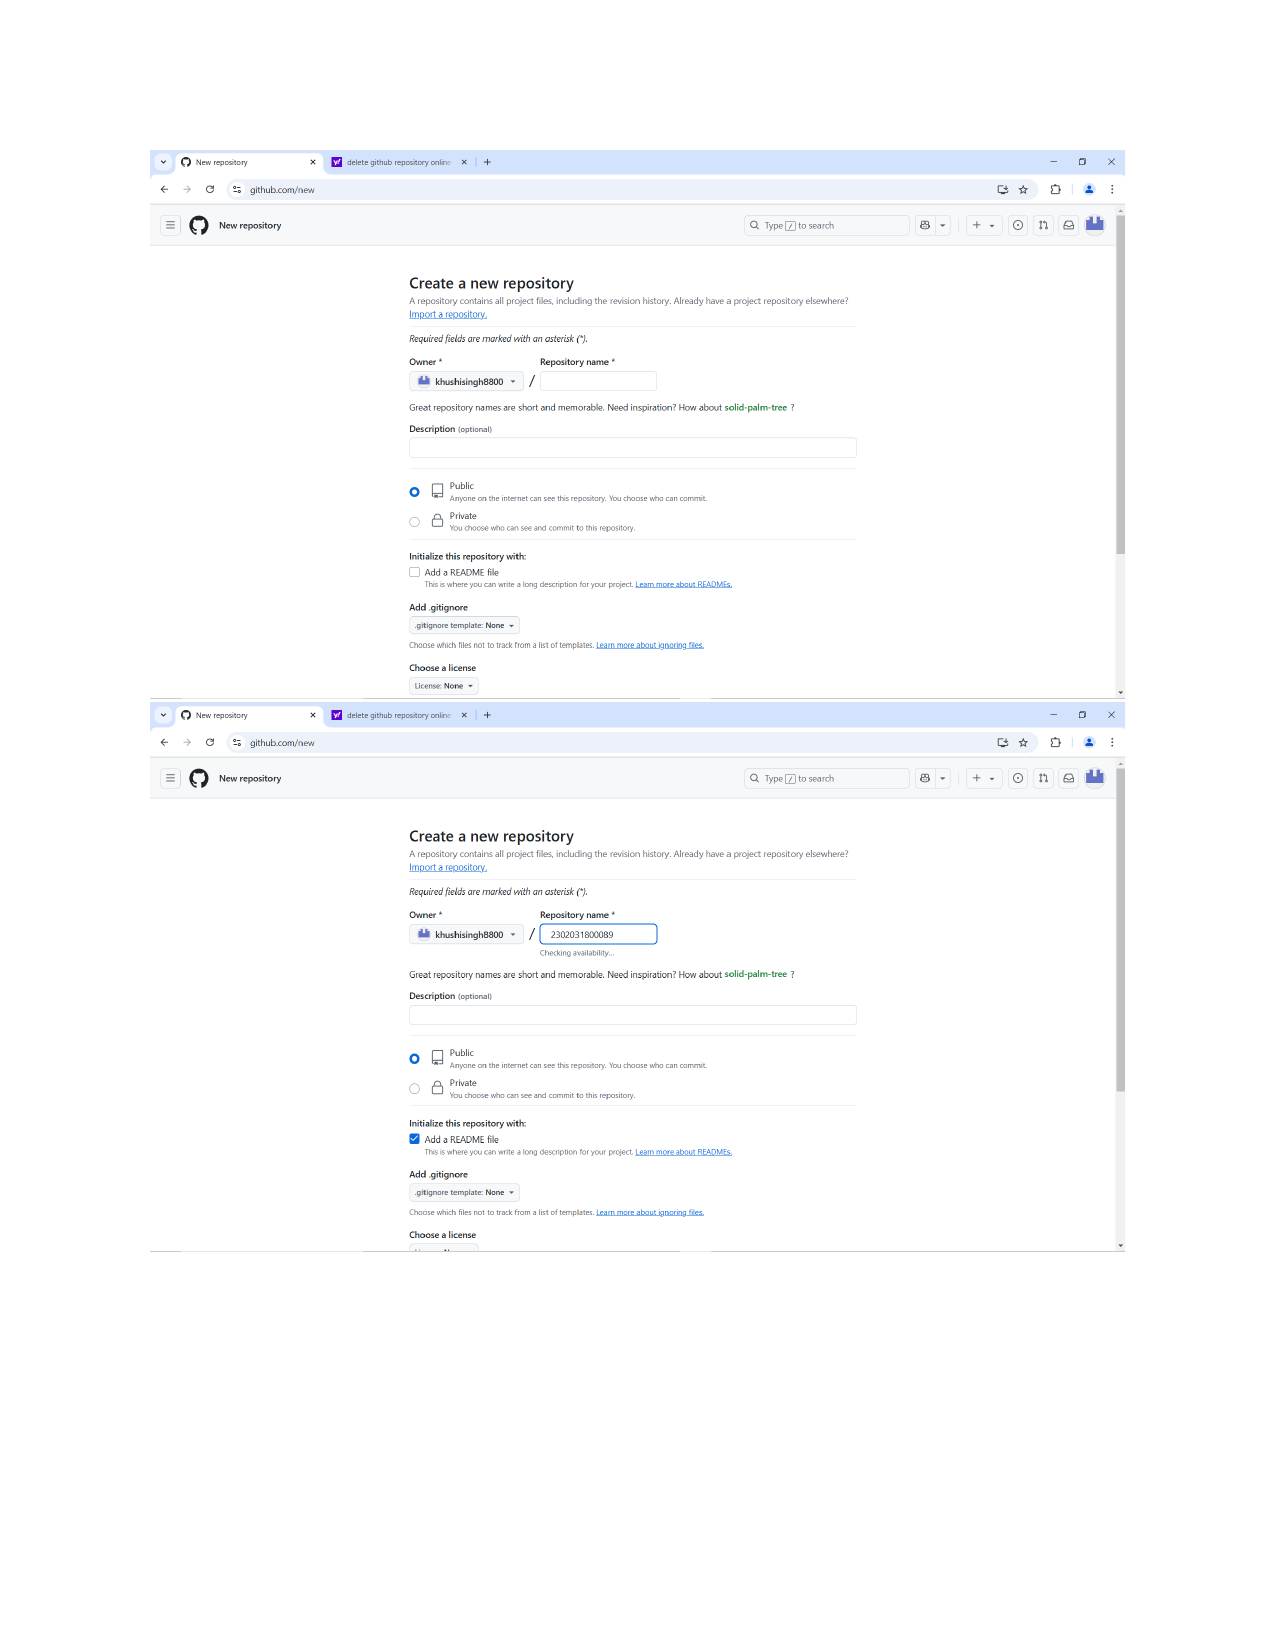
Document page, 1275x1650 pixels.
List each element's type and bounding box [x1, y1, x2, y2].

picture [150, 702, 1125, 1252]
picture [150, 150, 1125, 699]
